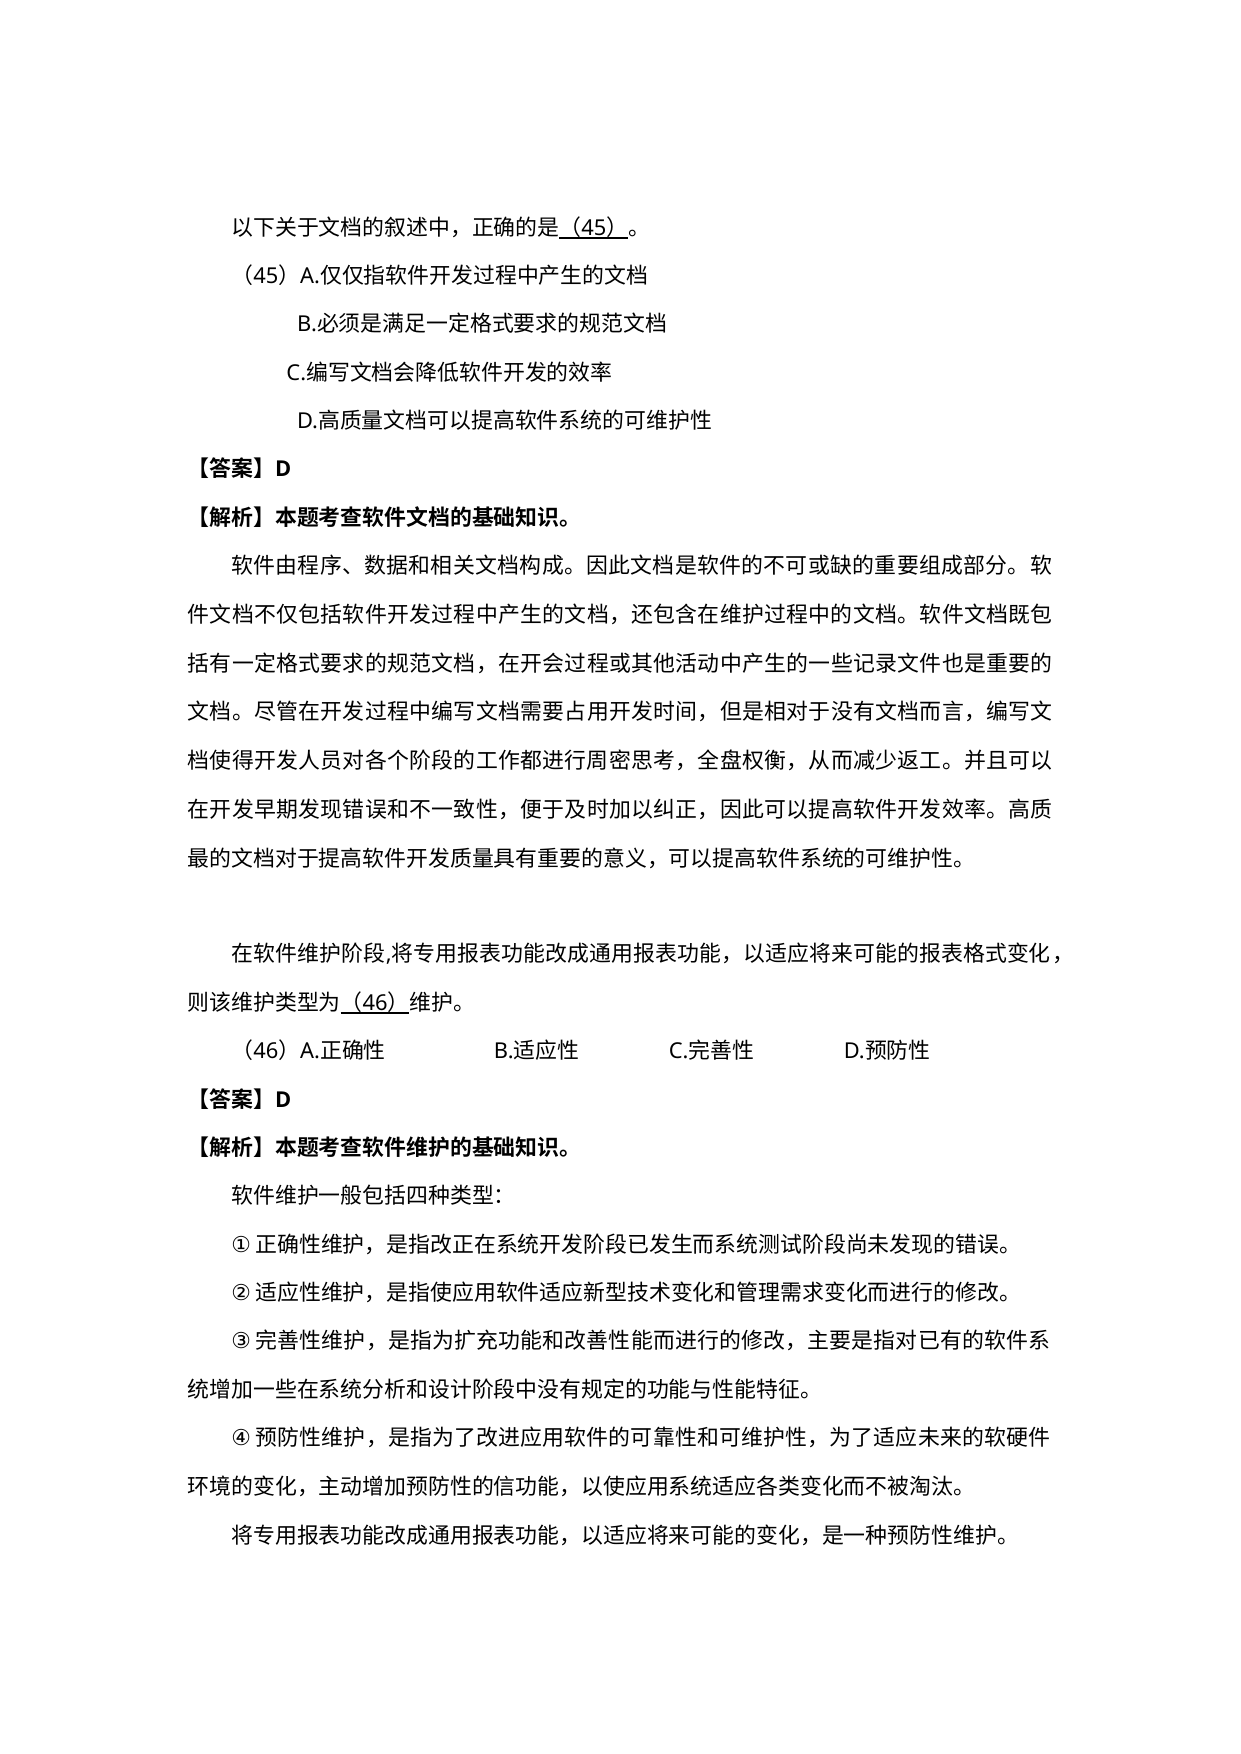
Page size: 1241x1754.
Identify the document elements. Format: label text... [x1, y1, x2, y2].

text 以下关于文档的叙述中，正确的是（45）。 [187, 209, 1053, 242]
text D.高质量文档可以提高软件系统的可维护性 [231, 403, 1053, 435]
text 【答案】D [187, 1081, 1053, 1114]
text （46）A.正确性 B.适应性 C.完善性 D.预防性 [187, 1033, 1053, 1066]
text 软件维护一般包括四种类型： [187, 1178, 1053, 1211]
text 将专用报表功能改成通用报表功能，以适应将来可能的变化，是一种预防性维护。 [187, 1517, 1053, 1550]
text ④预防性维护，是指为了改进应用软件的可靠性和可维护性，为了适应未来的软硬件环境的变化，主动增加预防性的信功能，以使应用系统适应各类变化而不被淘汰。 [187, 1420, 1053, 1501]
text B.必须是满足一定格式要求的规范文档 [231, 306, 1053, 338]
text 【解析】本题考查软件文档的基础知识。 [187, 499, 1053, 532]
text ①正确性维护，是指改正在系统开发阶段已发生而系统测试阶段尚未发现的错误。 [187, 1226, 1053, 1259]
text 软件由程序、数据和相关文档构成。因此文档是软件的不可或缺的重要组成部分。软件文档不仅包括软件开发过程中产生的文档，还包含在维护过程中的文档。软件文档既包括有一定格式要求的规范文档，在开会过程或其他活动中产生的一些记录文件也是重要的文档。尽管在开发过程中编写文档需要占用开发时间，但是相对于没有文档而言，编写文档使得开发人员对各个阶段的工作都进行周密思考，全盘权衡，从而减少返工。并且可以在开发早期发现错误和不一致性，便于及时加以纠正，因此可以提高软件开发效率。高质最的文档对于提高软件开发质量具有重要的意义，可以提高软件系统的可维护性。 [187, 548, 1053, 873]
text 【答案】D [187, 451, 1053, 483]
text 【解析】本题考查软件维护的基础知识。 [187, 1130, 1053, 1162]
text C.编写文档会降低软件开发的效率 [187, 354, 1053, 387]
text ③完善性维护，是指为扩充功能和改善性能而进行的修改，主要是指对已有的软件系统增加一些在系统分析和设计阶段中没有规定的功能与性能特征。 [187, 1323, 1053, 1404]
text （45）A.仅仅指软件开发过程中产生的文档 [187, 258, 1053, 290]
text 在软件维护阶段,将专用报表功能改成通用报表功能，以适应将来可能的报表格式变化，则该维护类型为（46）维护。 [187, 936, 1053, 1017]
text ②适应性维护，是指使应用软件适应新型技术变化和管理需求变化而进行的修改。 [187, 1275, 1053, 1307]
